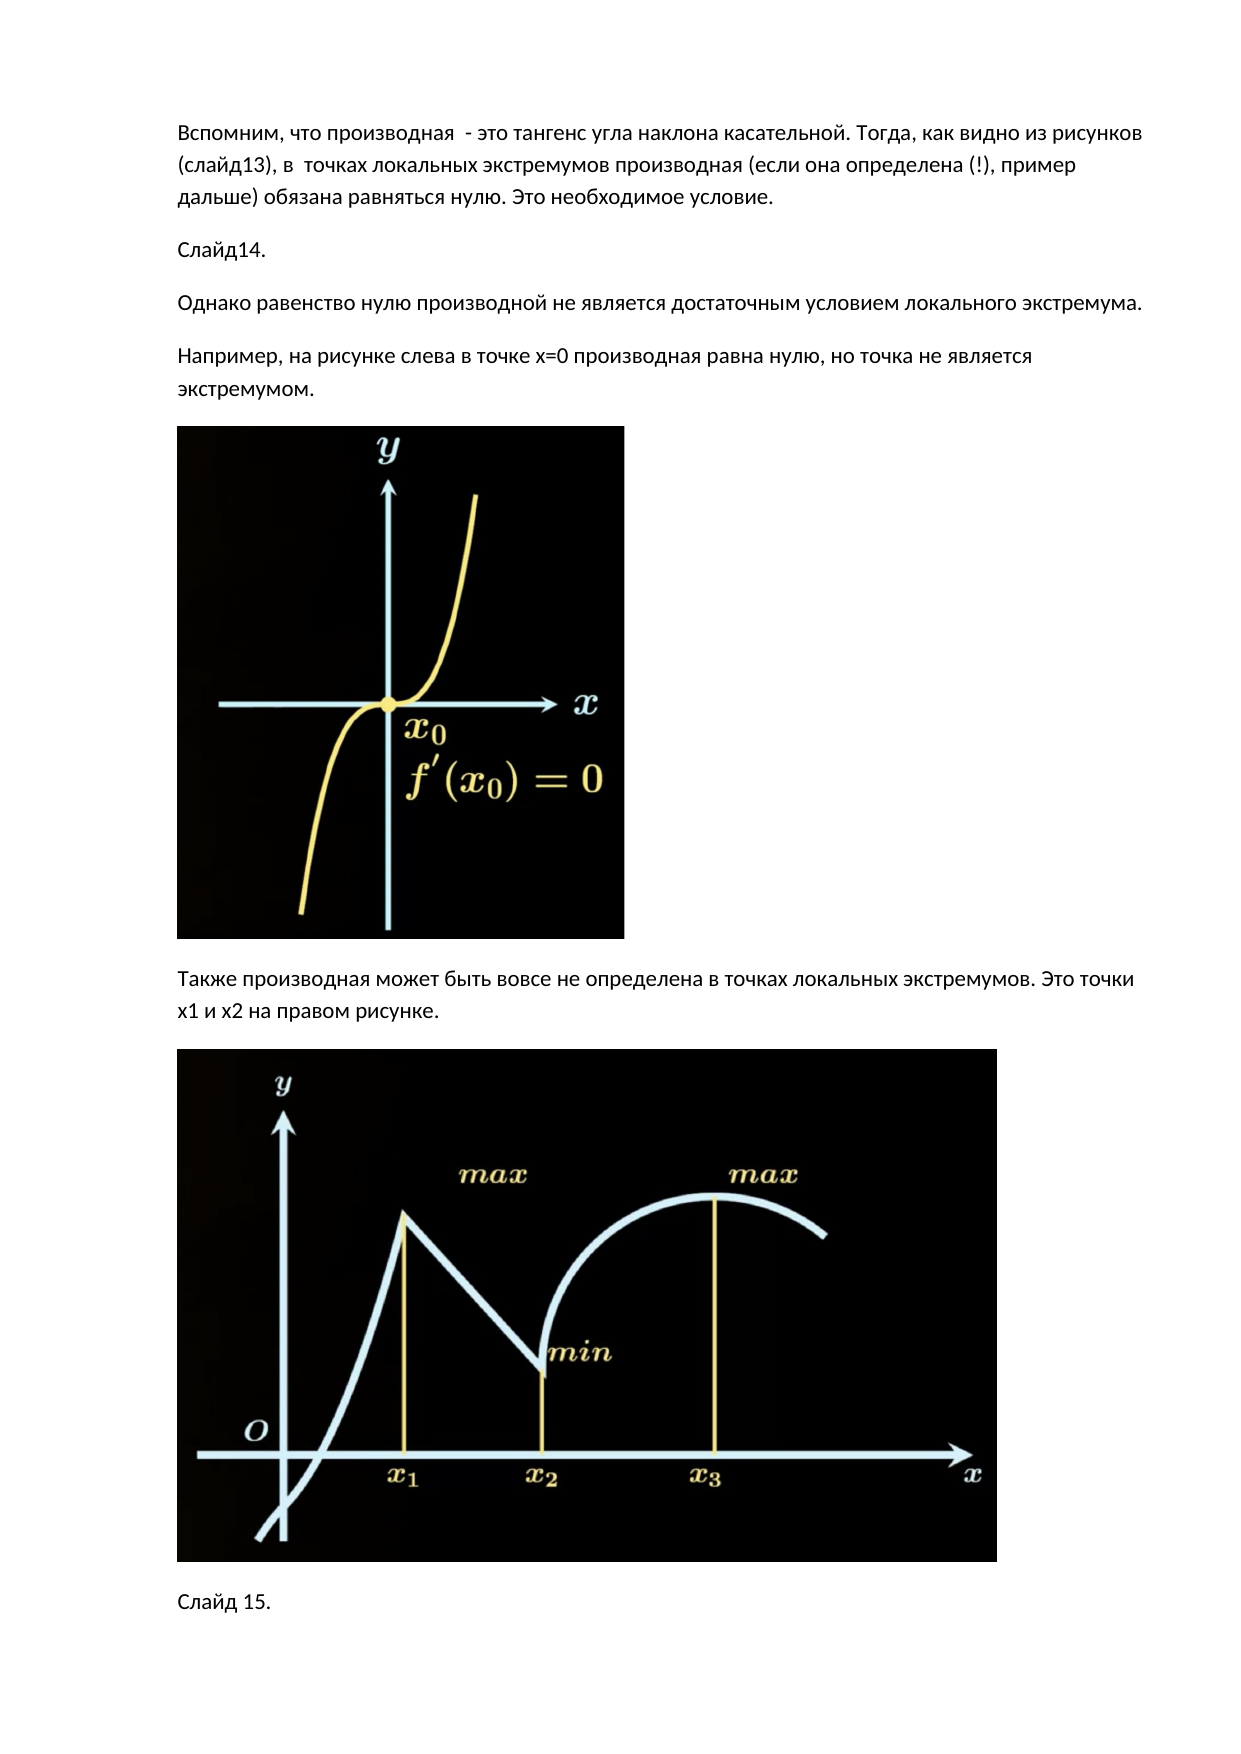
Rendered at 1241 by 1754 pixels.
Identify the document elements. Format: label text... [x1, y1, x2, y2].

picture [177, 426, 625, 939]
text Также производная может быть вовсе не определена в точках локальных экстремумов. Это точки х1 и х2 на правом рисунке. [177, 964, 1152, 1025]
picture [177, 1049, 997, 1562]
text Слайд 15. [177, 1587, 1152, 1615]
text Например, на рисунке слева в точке х=0 производная равна нулю, но точка не является экстремумом. [177, 342, 1152, 402]
text Однако равенство нулю производной не является достаточным условием локального экстремума. [177, 288, 1152, 317]
text Слайд14. [177, 236, 1152, 263]
text Вспомним, что производная - это тангенс угла наклона касательной. Тогда, как видно из рисунков (слайд13), в точках локальных экстремумов производная (если она определена (!), пример дальше) обязана равняться нулю. Это необходимое условие. [177, 118, 1152, 211]
